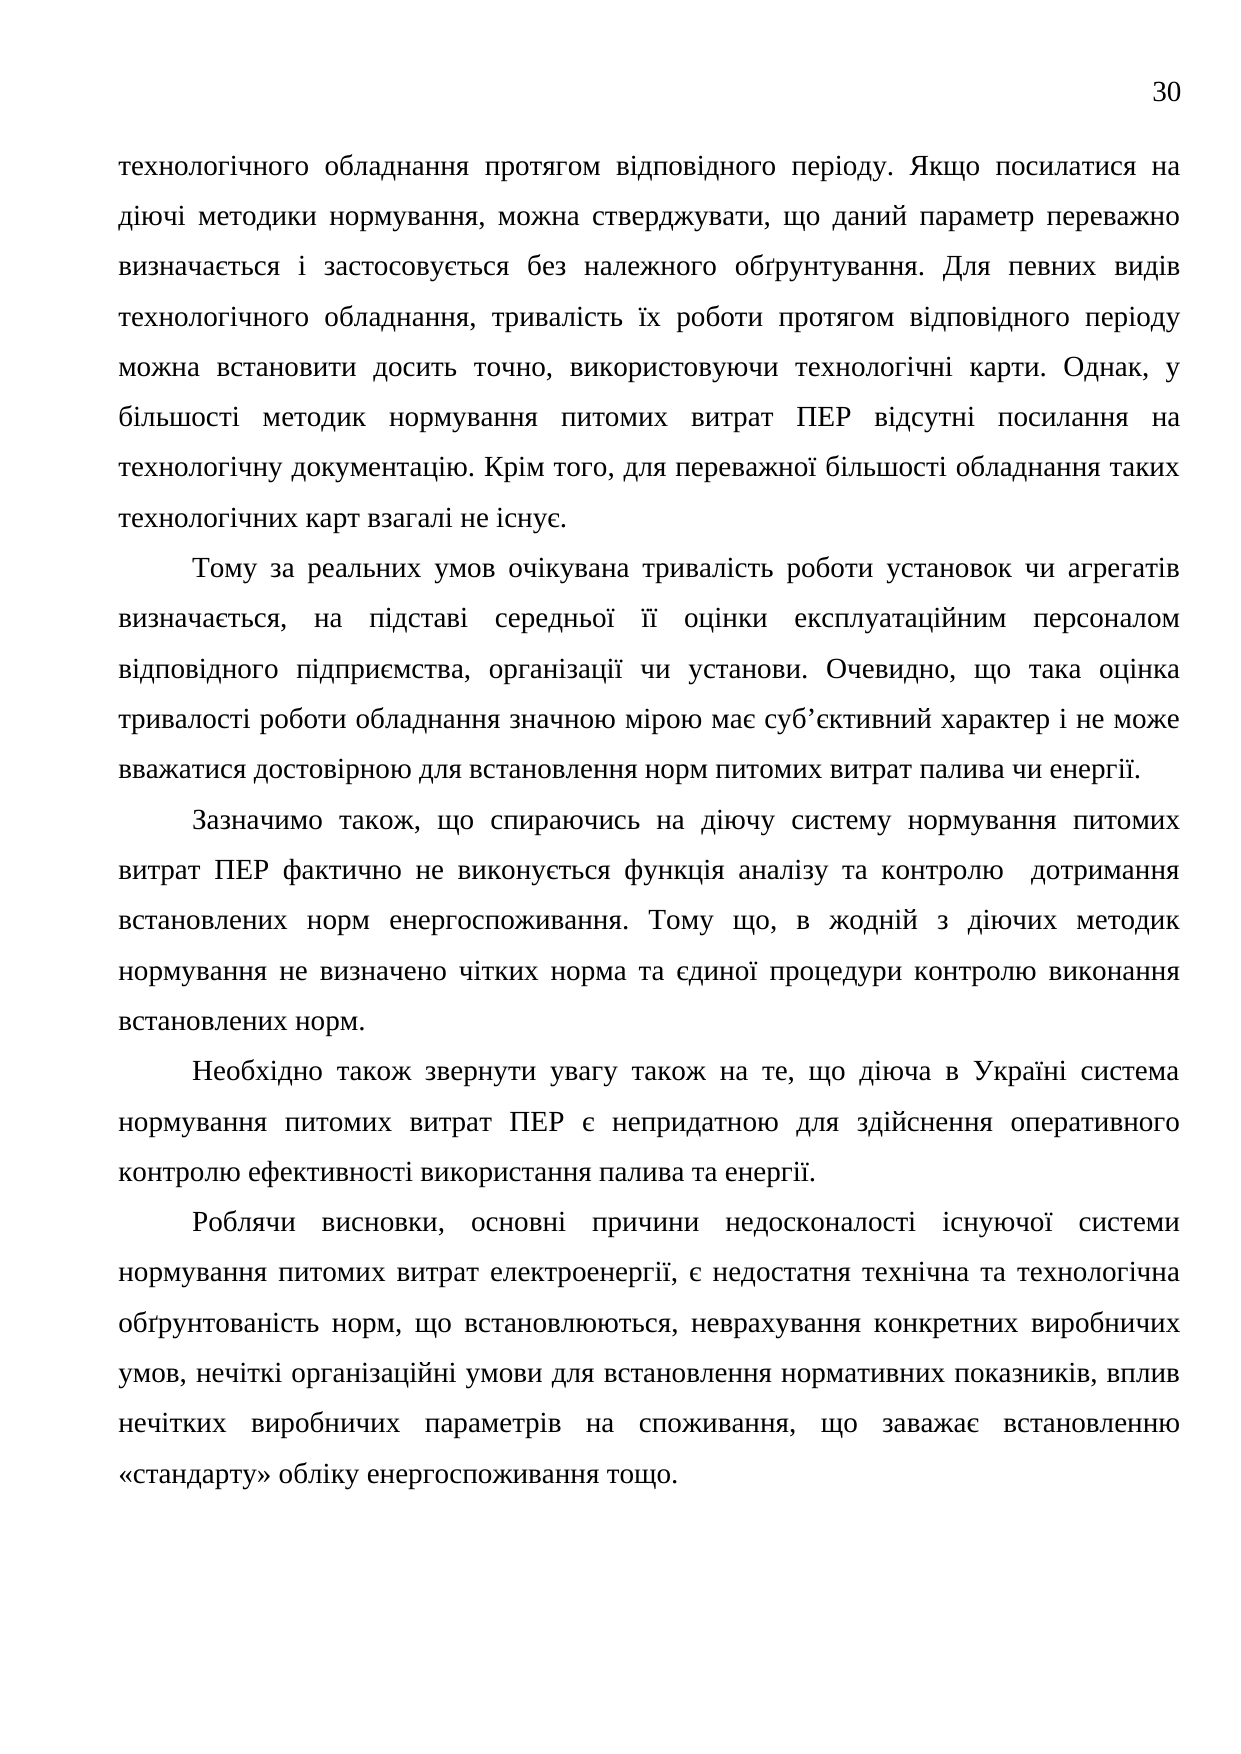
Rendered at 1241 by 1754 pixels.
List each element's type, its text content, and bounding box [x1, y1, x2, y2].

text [118, 148, 1181, 533]
text Зазначимо також, що спираючись на діючу систему нормування питомих витрат ПЕР фактично не виконується функція аналізу та контролю дотримання встановлених норм енергоспоживання. Тому що, в жодній з діючих методик нормування не визначено чітких норма та єдиної процедури контролю виконання встановлених норм. [118, 802, 1181, 1037]
text Роблячи висновки, основні причини недосконалості існуючої системи нормування питомих витрат електроенергії, є недостатня технічна та технологічна обґрунтованість норм, що встановлюються, неврахування конкретних виробничих умов, нечіткі організаційні умови для встановлення нормативних показників, вплив нечітких виробничих параметрів на споживання, що заважає встановленню «стандарту» обліку енергоспоживання тощо. [118, 1204, 1181, 1489]
text Необхідно також звернути увагу також на те, що діюча в Україні система нормування питомих витрат ПЕР є непридатною для здійснення оперативного контролю ефективності використання палива та енергії. [118, 1053, 1181, 1187]
text Тому за реальних умов очікувана тривалість роботи установок чи агрегатів визначається, на підставі середньої її оцінки експлуатаційним персоналом відповідного підприємства, організації чи установи. Очевидно, що така оцінка тривалості роботи обладнання значною мірою має суб’єктивний характер і не може вважатися достовірною для встановлення норм питомих витрат палива чи енергії. [118, 550, 1181, 785]
